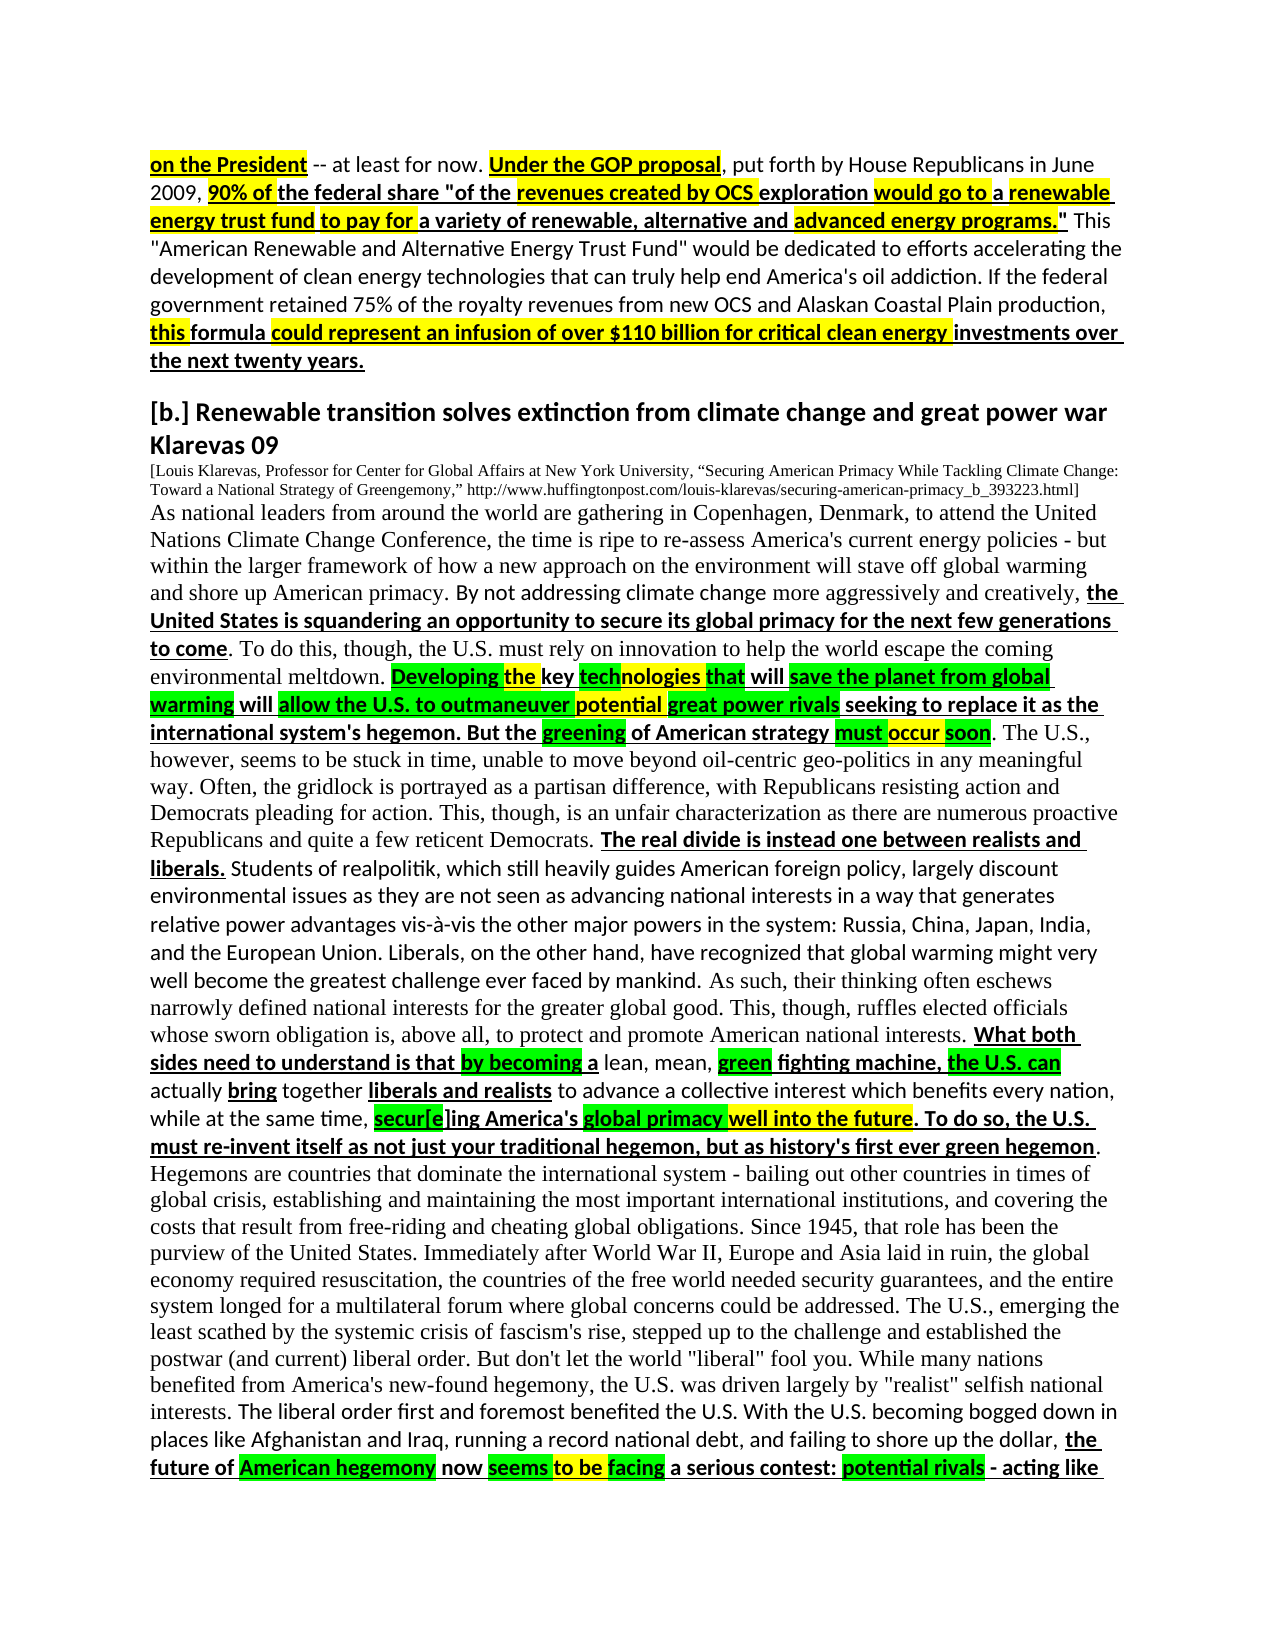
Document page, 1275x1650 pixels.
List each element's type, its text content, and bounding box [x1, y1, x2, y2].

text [150, 499, 1125, 1481]
text Klarevas 09 [150, 428, 1125, 461]
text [150, 150, 1125, 374]
text [Louis Klarevas, Professor for Center for Global Affairs at New York University, “Securing American Primacy While Tackling Climate Change: Toward a National Strategy of Greengemony,” http://www.huffingtonpost.com/louis-klarevas/securing-american-primacy_b_393223.html] [150, 461, 1125, 499]
subtitle [b.] Renewable transition solves extinction from climate change and great power war [150, 395, 1125, 428]
